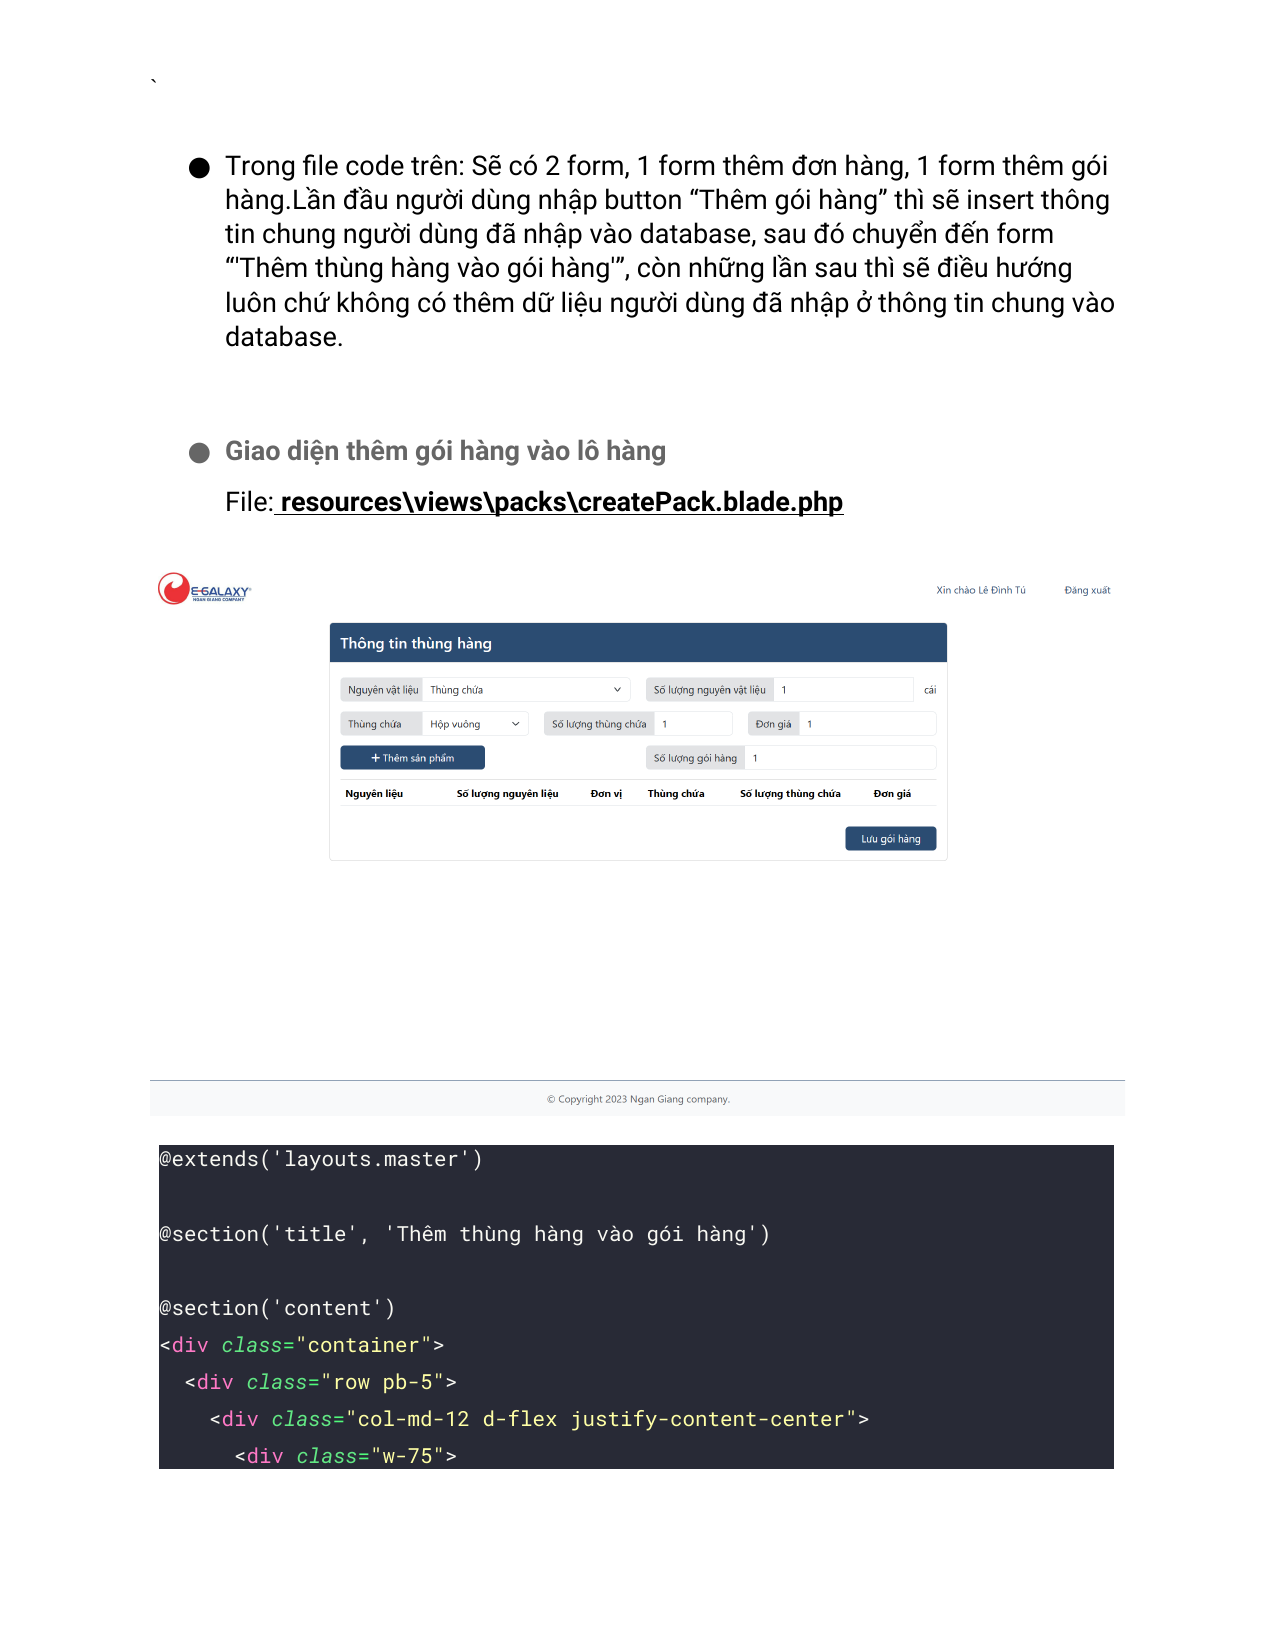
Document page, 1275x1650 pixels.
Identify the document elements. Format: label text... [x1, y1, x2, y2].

subtitle Giao diện thêm gói hàng vào lô hàng [187, 436, 1125, 467]
text File: resources\views\packs\createPack.blade.php [225, 487, 1125, 518]
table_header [149, 1135, 1125, 1489]
list Trong file code trên: Sẽ có 2 form, 1 form thêm đơn hàng, 1 form thêm gói hàng.Lần đầu người dùng nhập button “Thêm gói hàng” thì sẽ insert thông tin chung người dùng đã nhập vào database, sau đó chuyển đến form “'Thêm thùng hàng vào gói hàng'”, còn những lần sau thì sẽ điều hướng luôn chứ không có thêm dữ liệu người dùng đã nhập ở thông tin chung vào database. [187, 150, 1125, 353]
picture [150, 567, 1125, 1116]
